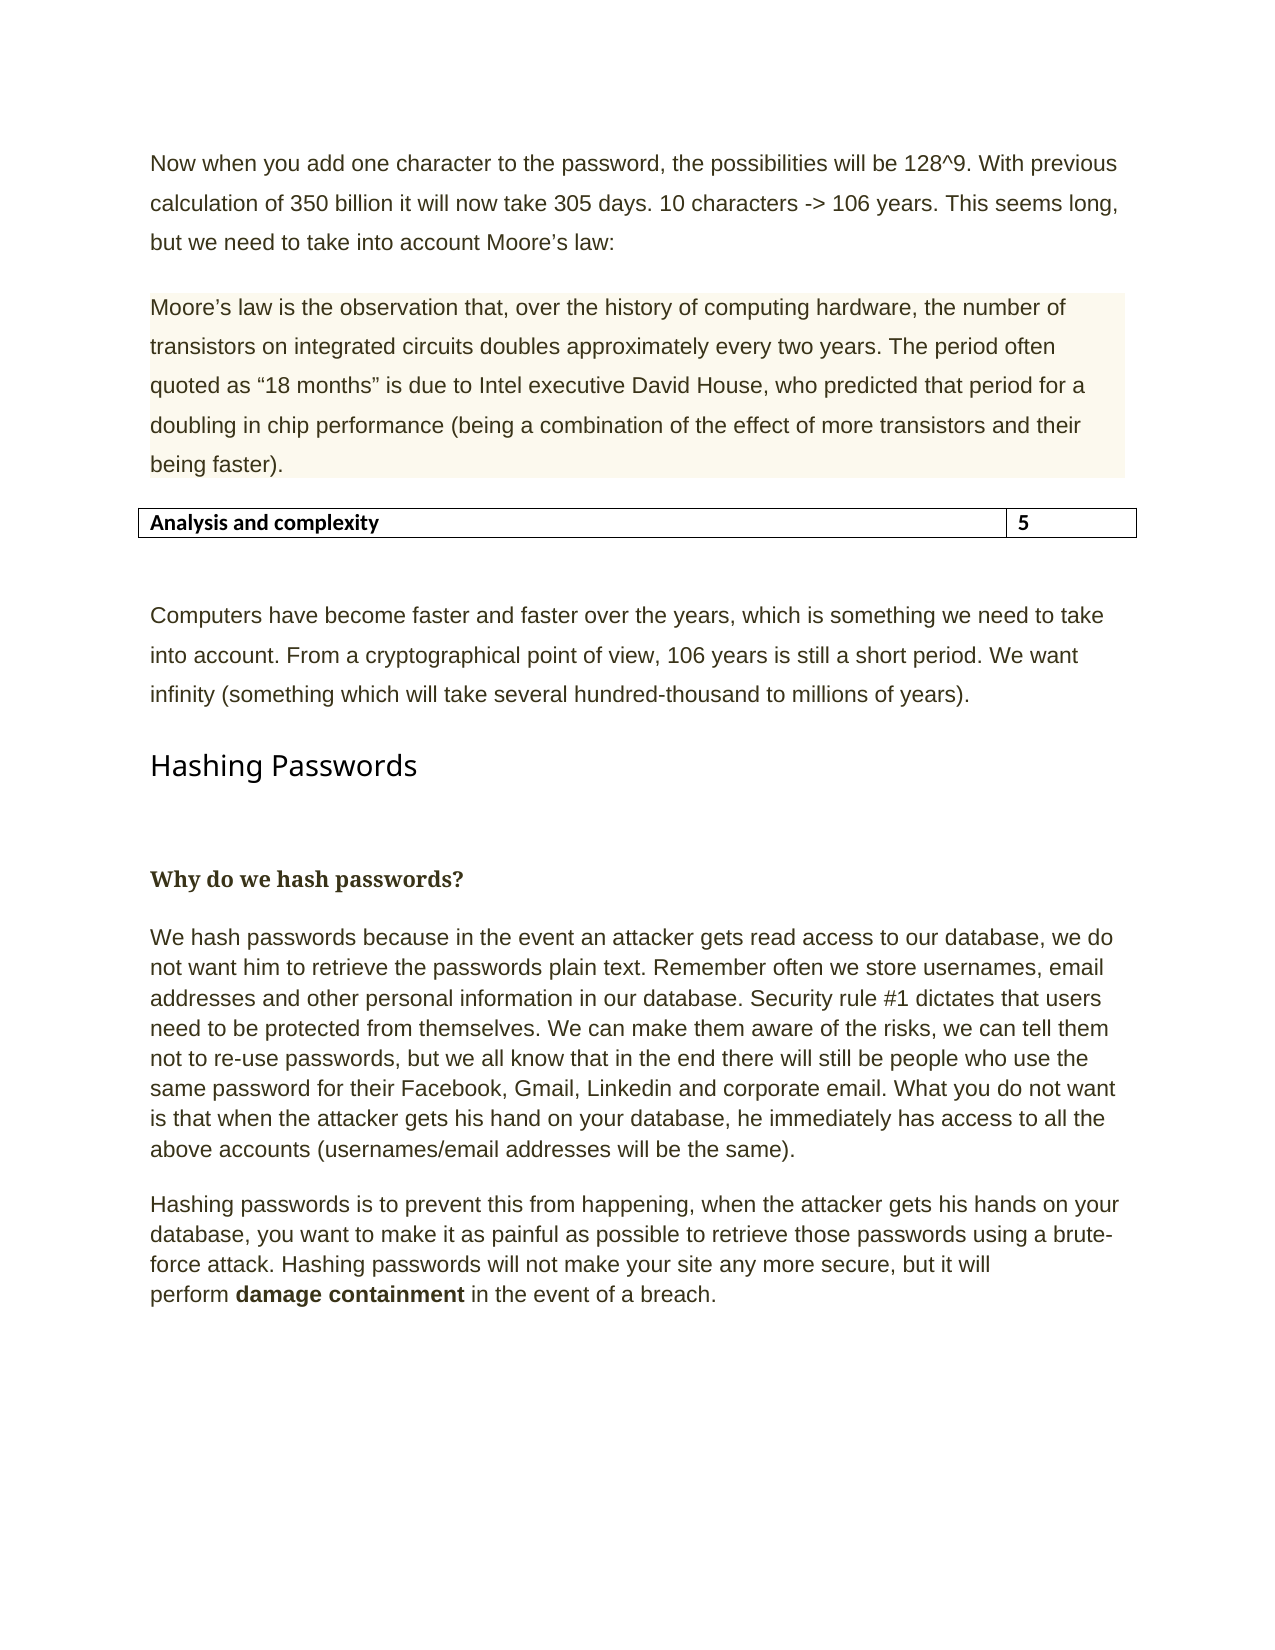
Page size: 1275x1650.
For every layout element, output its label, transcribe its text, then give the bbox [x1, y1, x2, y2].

text Now when you add one character to the password, the possibilities will be 128^9. With previous calculation of 350 billion it will now take 305 days. 10 characters -> 106 years. This seems long, but we need to take into account Moore’s law: [150, 150, 1125, 255]
text We hash passwords because in the event an attacker gets read access to our database, we do not want him to retrieve the passwords plain text. Remember often we store usernames, email addresses and other personal information in our database. Security rule #1 dictates that users need to be protected from themselves. We can make them aware of the risks, we can tell them not to re-use passwords, but we all know that in the end there will still be people who use the same password for their Facebook, Gmail, Linkedin and corporate email. What you do not want is that when the attacker gets his hand on your database, he immediately has access to all the above accounts (usernames/email addresses will be the same). [150, 924, 1125, 1162]
text Computers have become faster and faster over the years, which is something we need to take into account. From a cryptographical point of view, 106 years is still a short period. We want infinity (something which will take several hundred-thousand to millions of years). [150, 602, 1125, 707]
text Moore’s law is the observation that, over the history of computing hardware, the number of transistors on integrated circuits doubles approximately every two years. The period often quoted as “18 months” is due to Intel executive David House, who predicted that period for a doubling in chip performance (being a combination of the effect of more transistors and their being faster). [150, 293, 1125, 478]
table_header Analysis and complexity [139, 509, 1006, 537]
table_header 5 [1007, 509, 1136, 537]
subtitle Why do we hash passwords? [150, 864, 1125, 894]
text Hashing Passwords [150, 746, 1125, 785]
text Hashing passwords is to prevent this from happening, when the attacker gets his hands on your database, you want to make it as painful as possible to retrieve those passwords using a brute-force attack. Hashing passwords will not make your site any more secure, but it will perform damage containment in the event of a breach. [150, 1191, 1125, 1308]
